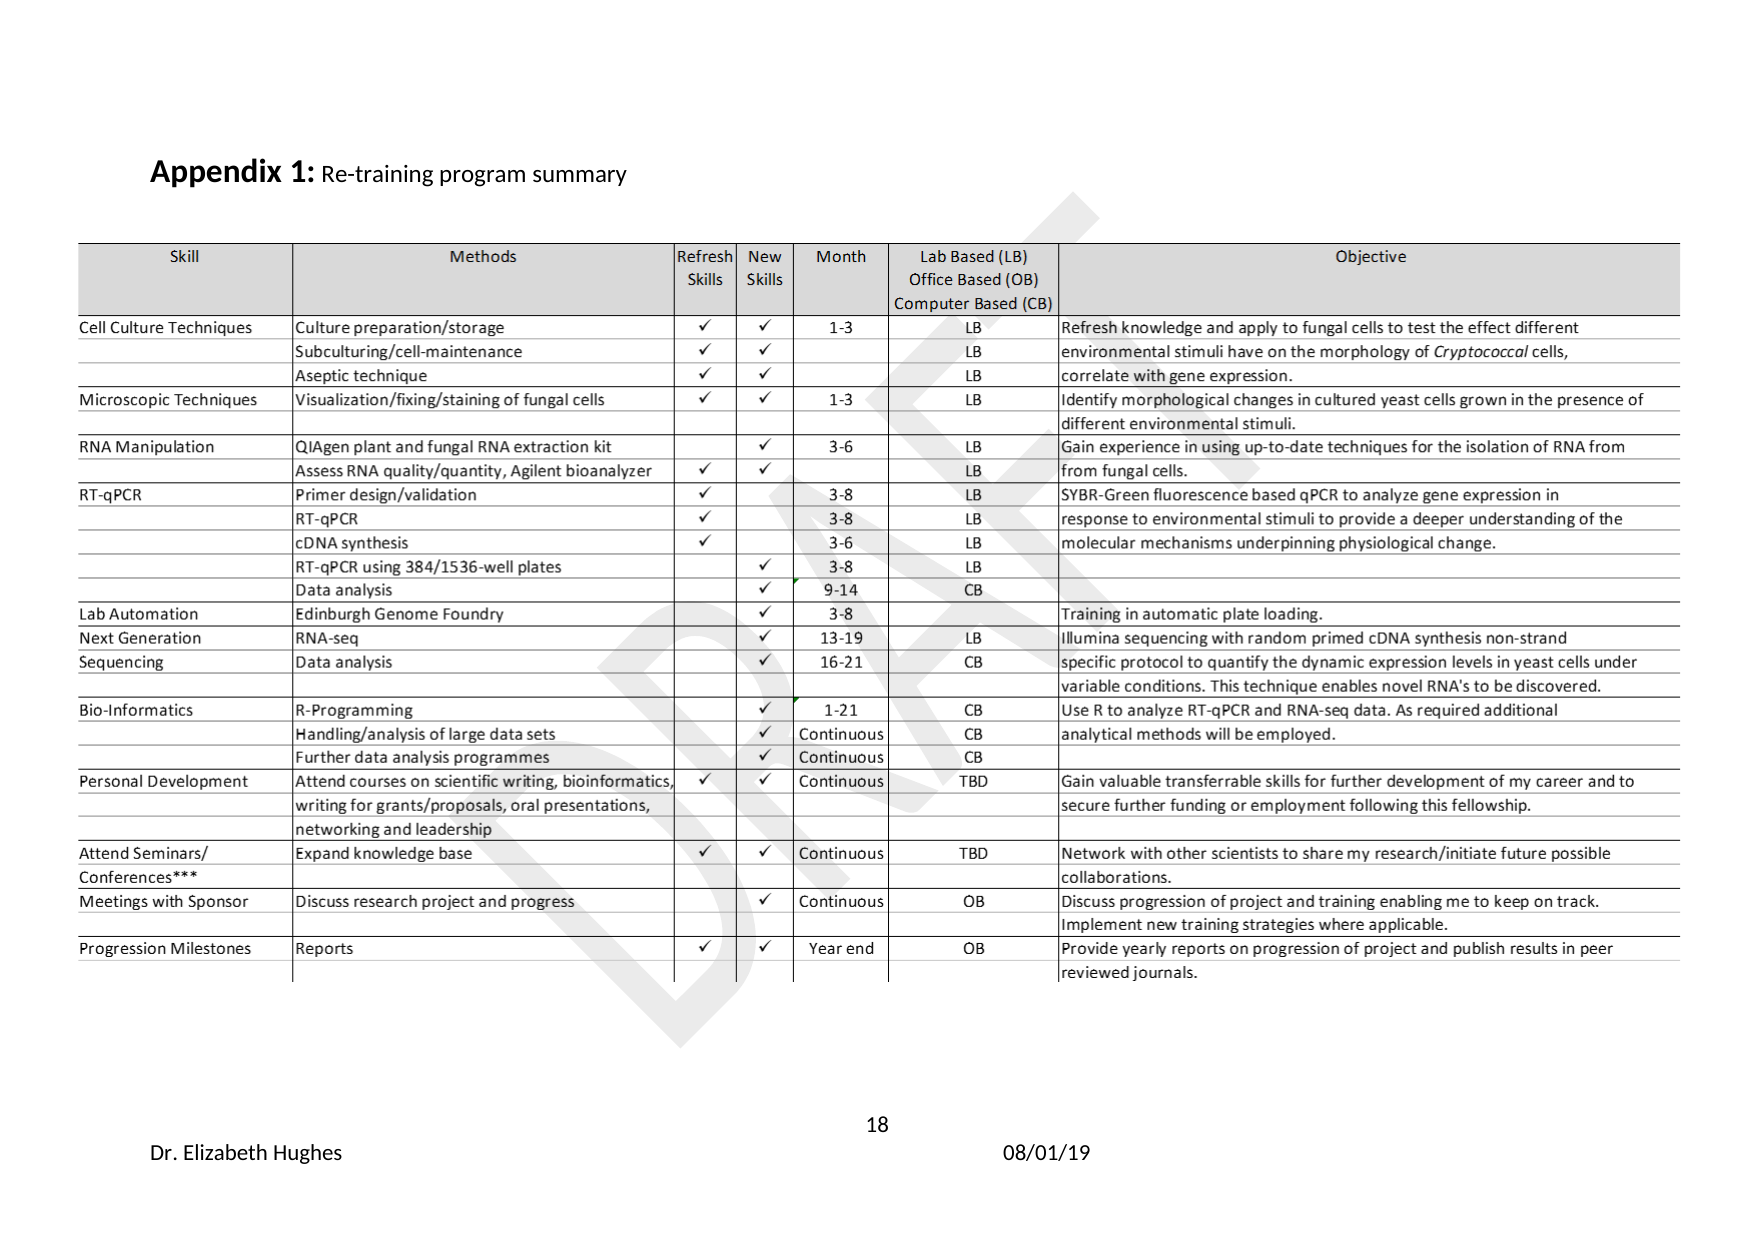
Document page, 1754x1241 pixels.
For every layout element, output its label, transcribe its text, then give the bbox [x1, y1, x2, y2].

text Appendix 1: Re-training program summary [150, 150, 1604, 191]
picture [77, 243, 1680, 981]
